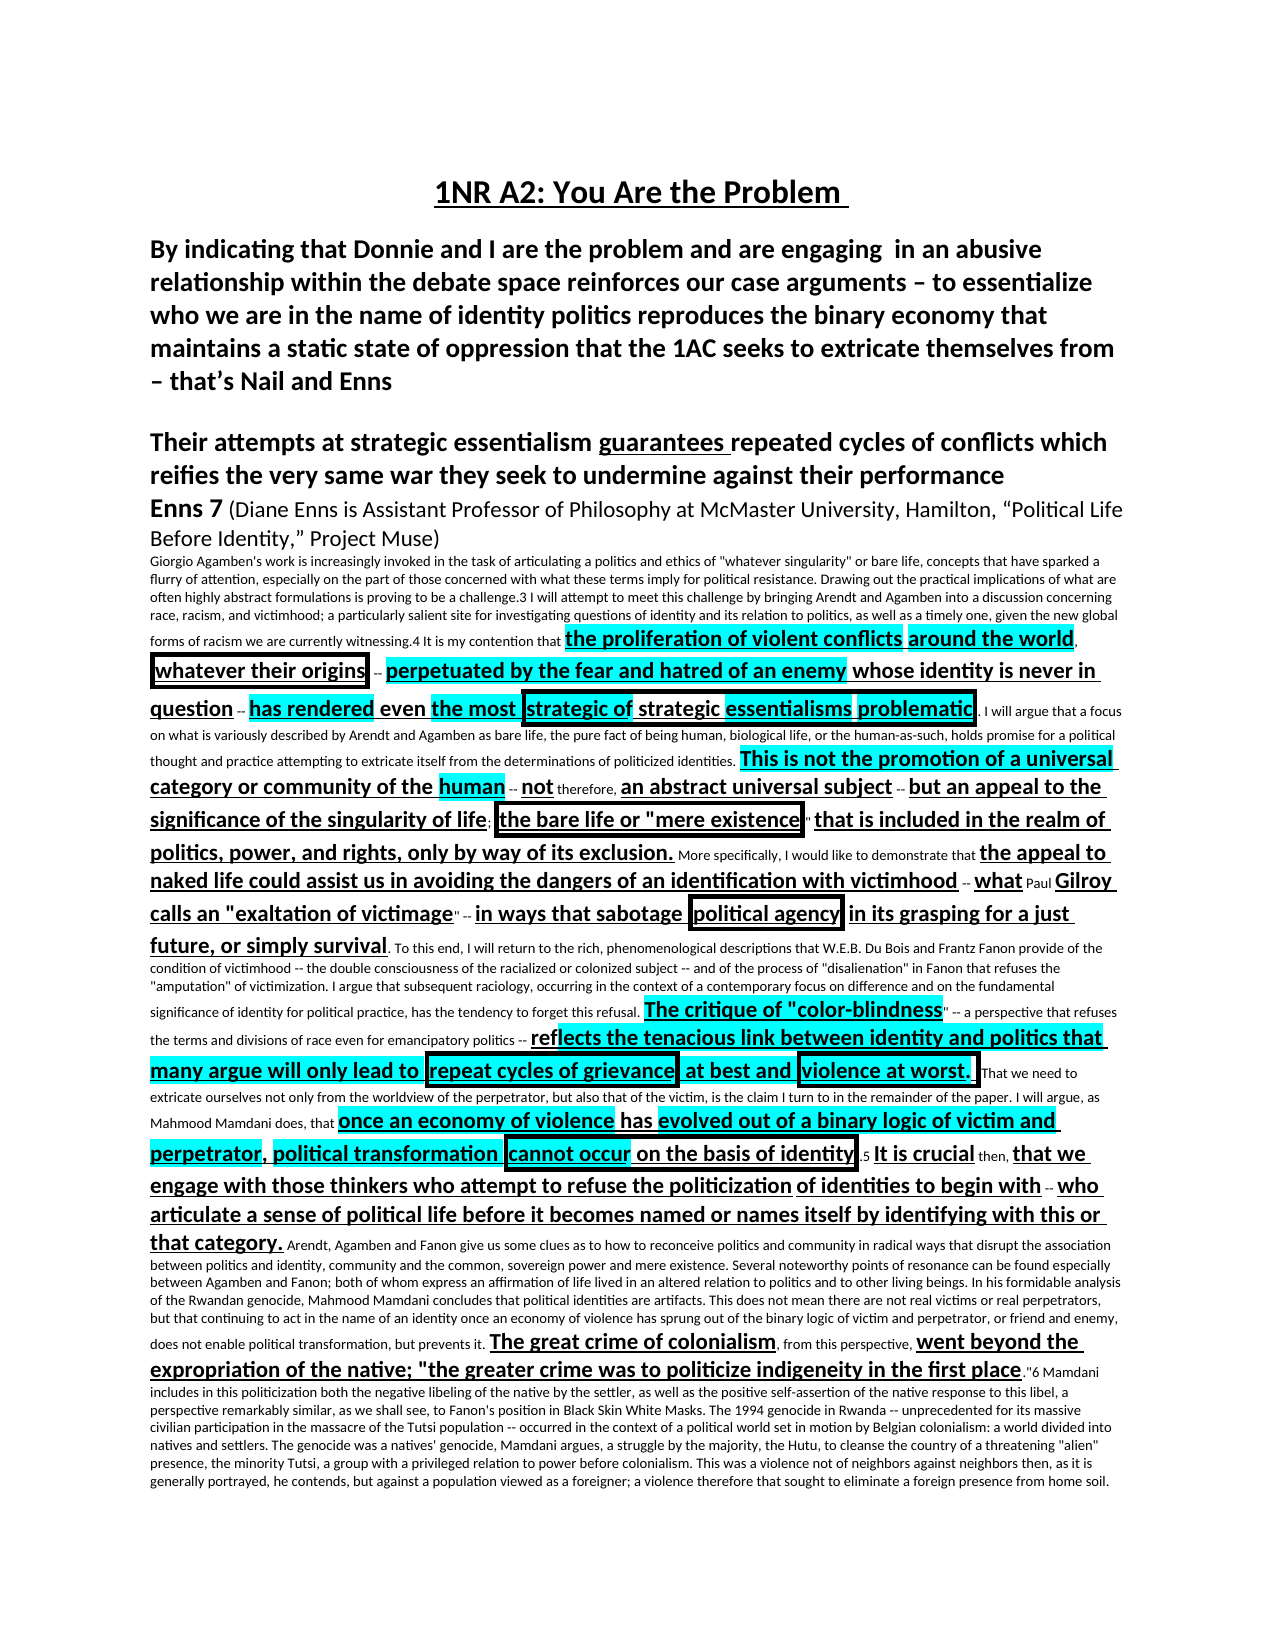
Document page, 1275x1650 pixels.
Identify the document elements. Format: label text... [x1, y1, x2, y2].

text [150, 553, 1125, 1490]
subtitle By indicating that Donnie and I are the problem and are engaging in an abusive relationship within the debate space reinforces our case arguments – to essentialize who we are in the name of identity politics reproduces the binary economy that maintains a static state of oppression that the 1AC seeks to extricate themselves from – that’s Nail and Enns [150, 232, 1125, 397]
subtitle 1NR A2: You Are the Problem [150, 171, 1125, 212]
text Their attempts at strategic essentialism guarantees repeated cycles of conflicts which reifies the very same war they seek to undermine against their performance [150, 426, 1125, 492]
text Enns 7 (Diane Enns is Assistant Professor of Philosophy at McMaster University, Hamilton, “Political Life Before Identity,” Project Muse) [150, 492, 1125, 553]
